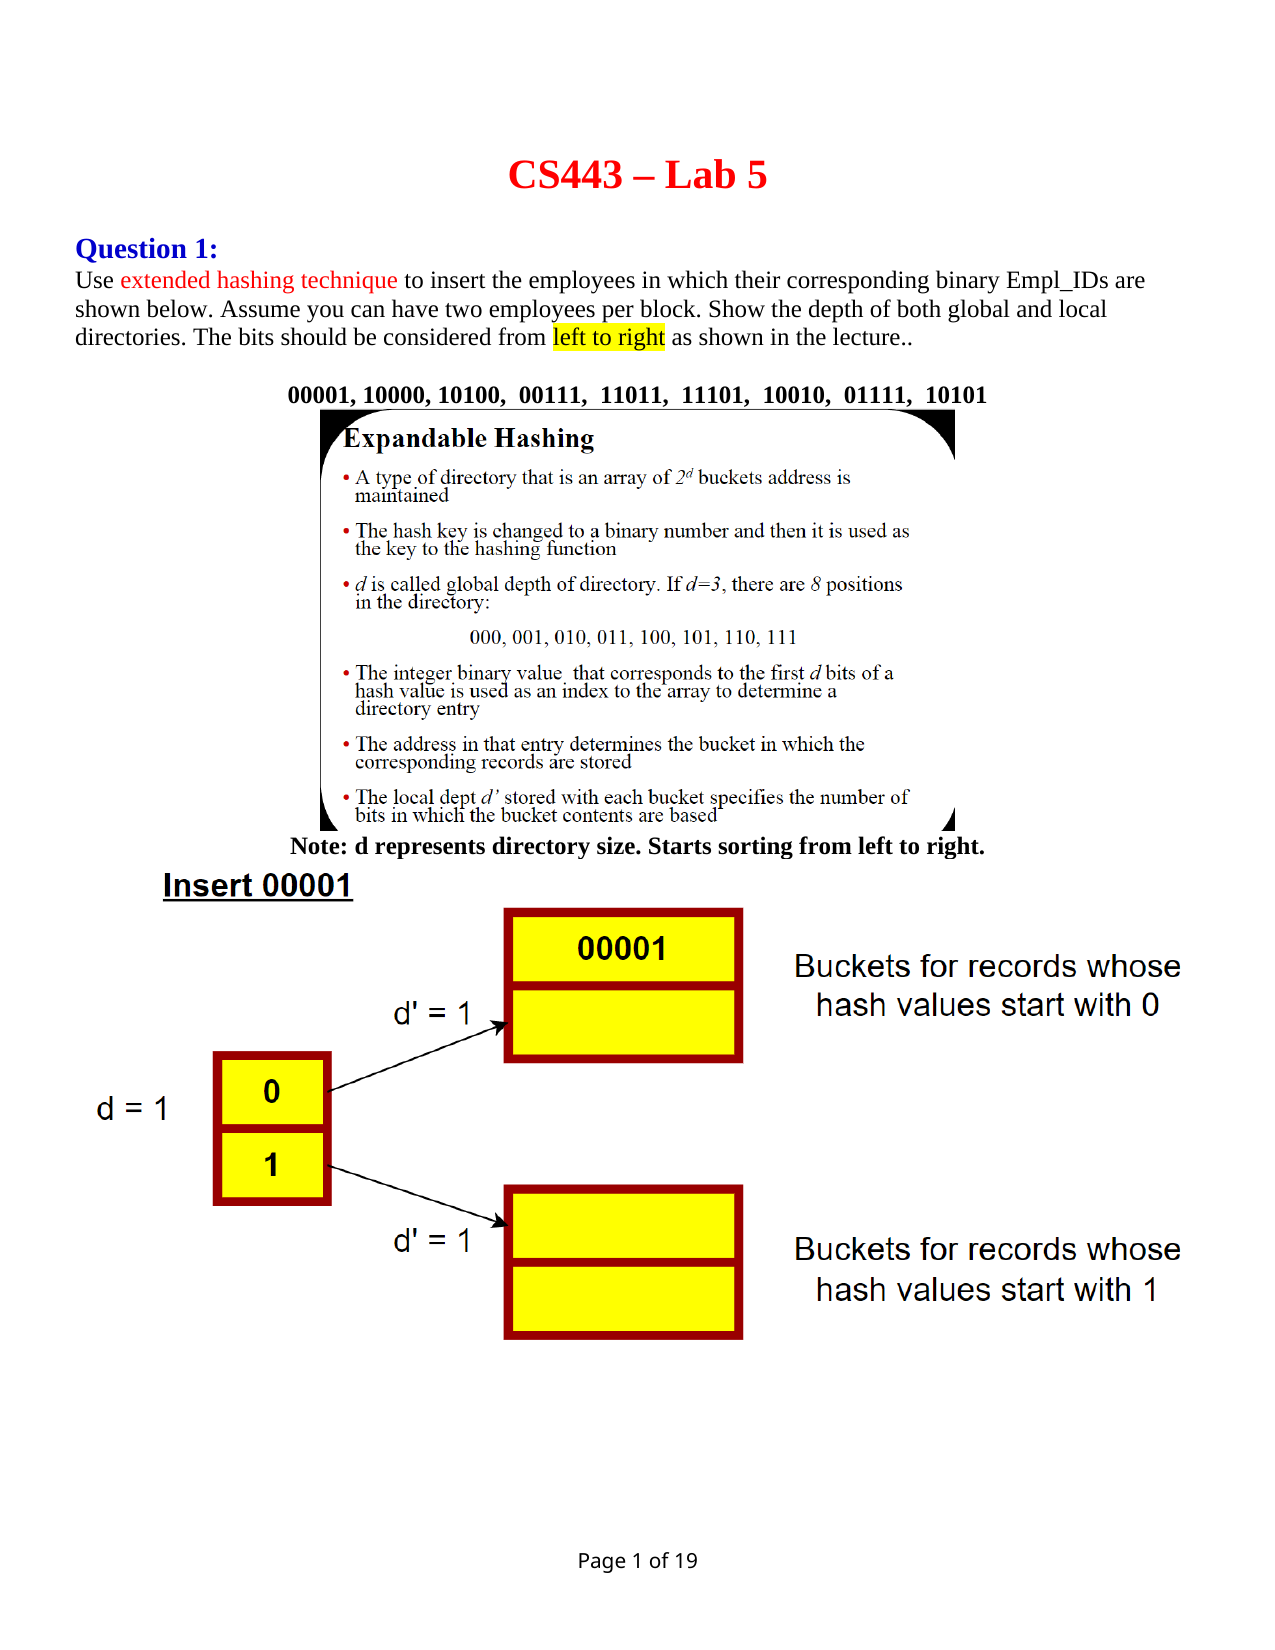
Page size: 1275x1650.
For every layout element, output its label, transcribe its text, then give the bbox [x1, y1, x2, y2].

text Use extended hashing technique to insert the employees in which their corresponding binary Empl_IDs are shown below. Assume you can have two employees per block. Show the depth of both global and local directories. The bits should be considered from left to right as shown in the lecture.. [75, 265, 1200, 351]
text Note: d represents directory size. Starts sorting from left to right. [75, 831, 1200, 859]
text Question 1: [75, 231, 1200, 265]
text CS443 – Lab 5 [75, 150, 1200, 198]
picture [75, 859, 1200, 1350]
text 00001, 10000, 10100, 00111, 11011, 11101, 10010, 01111, 10101 [75, 380, 1200, 409]
picture [320, 408, 955, 831]
